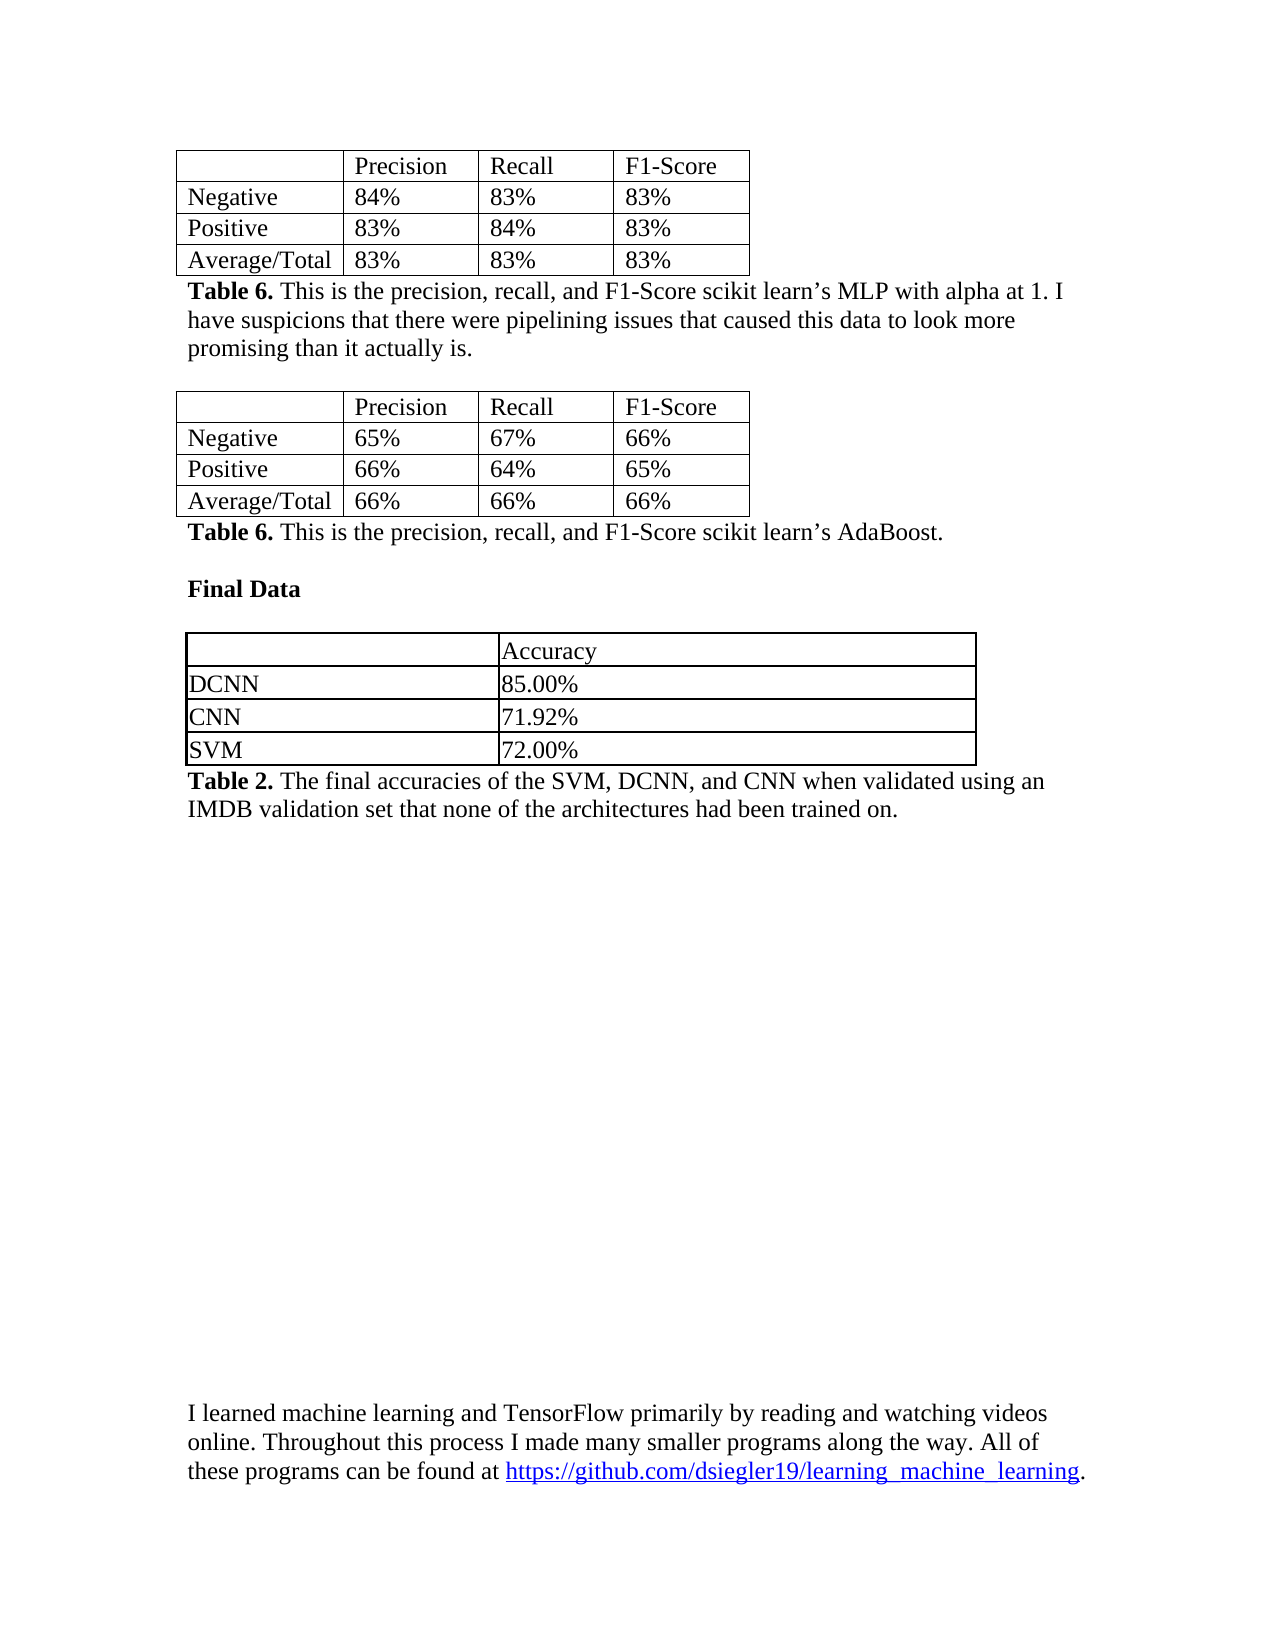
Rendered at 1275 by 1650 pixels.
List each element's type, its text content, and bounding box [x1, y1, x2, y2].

table_header F1-Score [614, 392, 749, 422]
table_cell 84% [479, 214, 613, 244]
table_cell 64% [479, 455, 613, 485]
table_cell Negative [177, 423, 343, 453]
text Table 6. This is the precision, recall, and F1-Score scikit learn’s AdaBoost. [187, 517, 1087, 546]
table_cell DCNN [188, 667, 498, 698]
table_cell 83% [614, 182, 749, 212]
table_header Recall [479, 151, 613, 181]
table_cell Positive [177, 455, 343, 485]
table_cell 83% [344, 214, 478, 244]
table_cell 84% [344, 182, 478, 212]
table_cell Negative [177, 182, 343, 212]
table_header F1-Score [614, 151, 749, 181]
table_cell 72.00% [500, 733, 975, 764]
table_cell 83% [479, 182, 613, 212]
table_header Recall [479, 392, 613, 422]
table_cell 66% [614, 423, 749, 453]
table_cell 66% [344, 455, 478, 485]
table_cell Average/Total [177, 245, 343, 275]
table_header [188, 634, 498, 665]
text Final Data [187, 574, 1087, 603]
table_cell CNN [188, 700, 498, 731]
table_cell 66% [344, 486, 478, 516]
table_cell 83% [344, 245, 478, 275]
table_cell 83% [614, 214, 749, 244]
table_cell 83% [479, 245, 613, 275]
table_cell 67% [479, 423, 613, 453]
text I learned machine learning and TensorFlow primarily by reading and watching videos online. Throughout this process I made many smaller programs along the way. All of these programs can be found at https://github.com/dsiegler19/learning_machine_learning. [187, 1398, 1087, 1484]
table_cell 85.00% [500, 667, 975, 698]
table_header Precision [344, 392, 478, 422]
table_cell 65% [614, 455, 749, 485]
table_cell 65% [344, 423, 478, 453]
table_header Accuracy [500, 634, 975, 665]
table_cell 83% [614, 245, 749, 275]
table_cell 66% [614, 486, 749, 516]
table_header Precision [344, 151, 478, 181]
table_cell 66% [479, 486, 613, 516]
text Table 6. This is the precision, recall, and F1-Score scikit learn’s MLP with alpha at 1. I have suspicions that there were pipelining issues that caused this data to look more promising than it actually is. [187, 276, 1087, 362]
table_cell Positive [177, 214, 343, 244]
table_cell SVM [188, 733, 498, 764]
text Table 2. The final accuracies of the SVM, DCNN, and CNN when validated using an IMDB validation set that none of the architectures had been trained on. [187, 766, 1087, 823]
table_header [177, 392, 343, 422]
table_cell Average/Total [177, 486, 343, 516]
table_cell 71.92% [500, 700, 975, 731]
table_header [177, 151, 343, 181]
